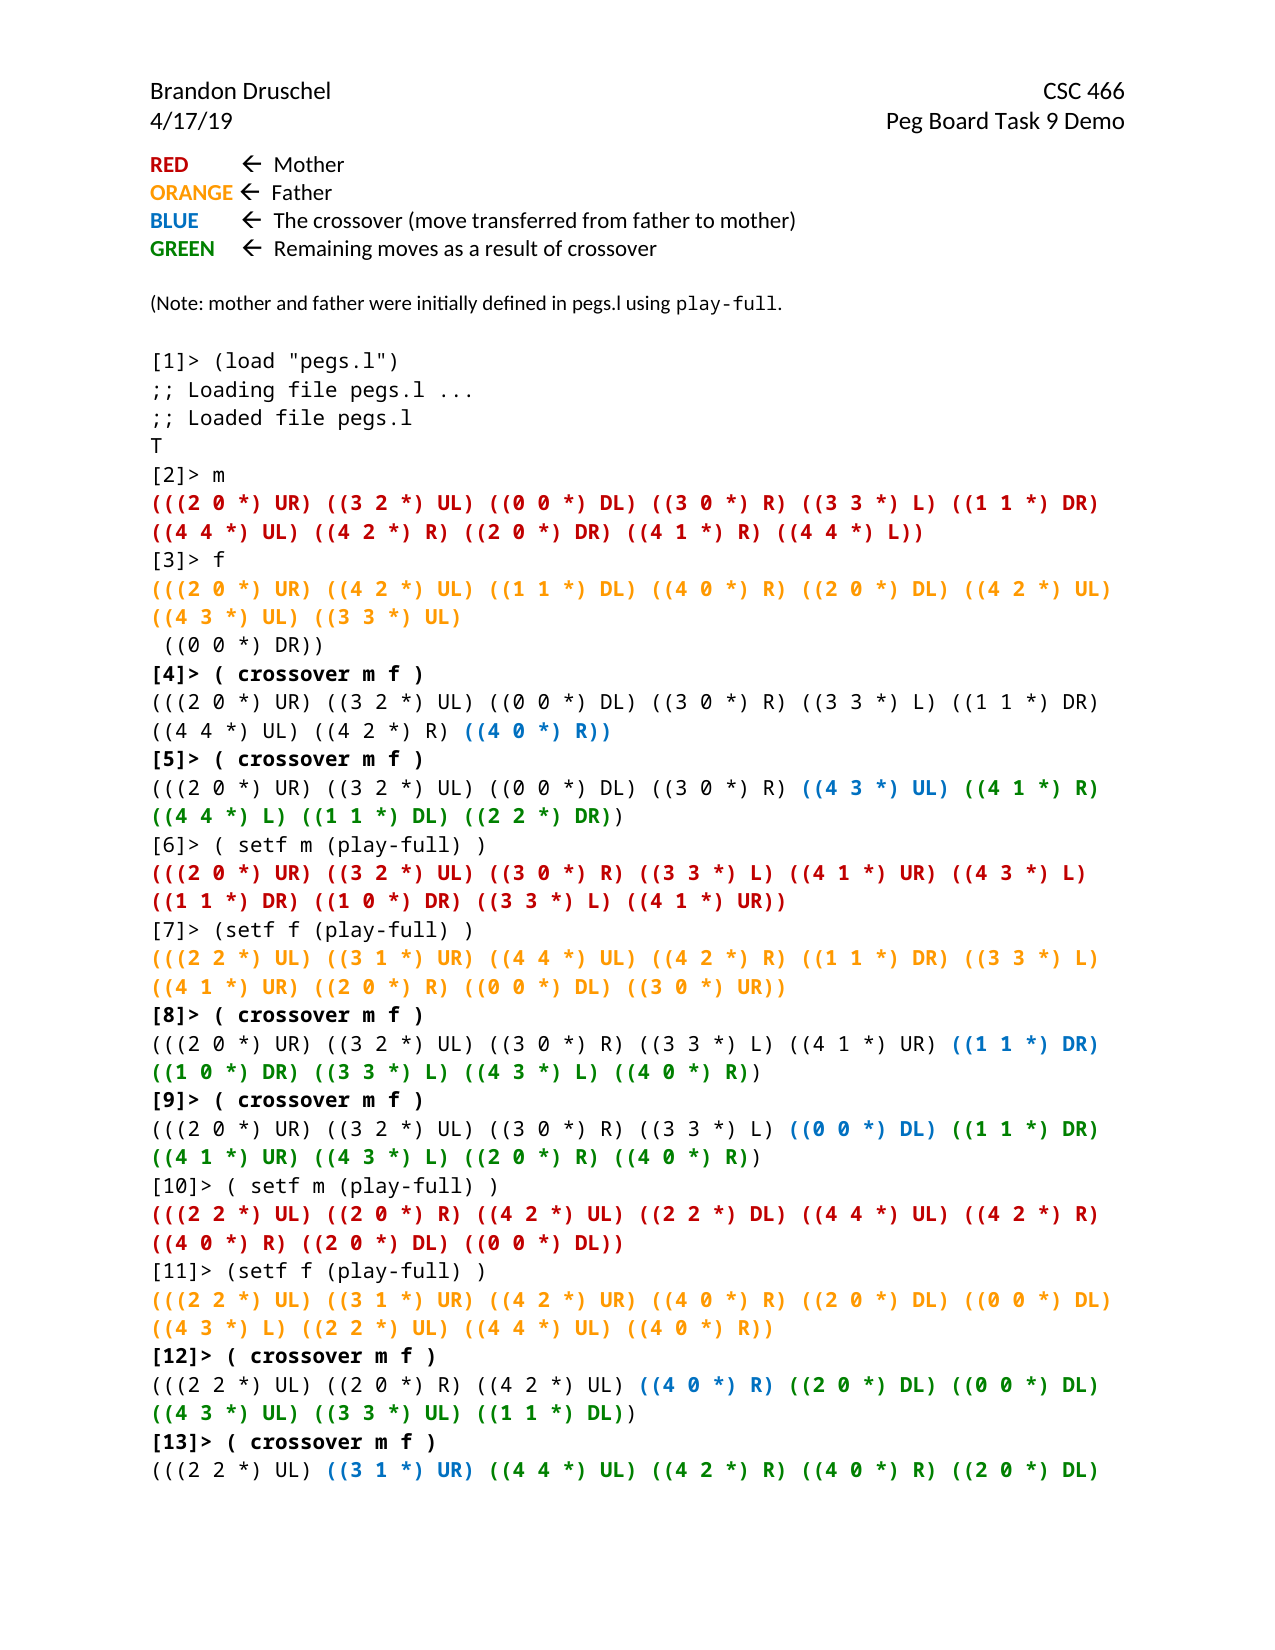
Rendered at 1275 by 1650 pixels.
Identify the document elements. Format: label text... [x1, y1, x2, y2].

text BLUE The crossover (move transferred from father to mother) [150, 206, 1125, 234]
text (((2 2 *) UL) ((2 0 *) R) ((4 2 *) UL) ((4 0 *) R) ((2 0 *) DL) ((0 0 *) DL) [150, 1370, 1125, 1398]
text ((1 0 *) DR) ((3 3 *) L) ((4 3 *) L) ((4 0 *) R)) [150, 1057, 1125, 1086]
text ((0 0 *) DR)) [150, 631, 1125, 659]
text ((4 4 *) UL) ((4 2 *) R) ((4 0 *) R)) [150, 716, 1125, 744]
text ;; Loaded file pegs.l [150, 403, 1125, 432]
text [1]> (load "pegs.l") [150, 346, 1125, 375]
text (((2 2 *) UL) ((3 1 *) UR) ((4 4 *) UL) ((4 2 *) R) ((1 1 *) DR) ((3 3 *) L) [150, 943, 1125, 972]
text ((4 1 *) UR) ((4 3 *) L) ((2 0 *) R) ((4 0 *) R)) [150, 1142, 1125, 1171]
text [11]> (setf f (play-full) ) [150, 1256, 1125, 1285]
text (((2 2 *) UL) ((3 1 *) UR) ((4 2 *) UR) ((4 0 *) R) ((2 0 *) DL) ((0 0 *) DL) [150, 1285, 1125, 1313]
text ((4 4 *) L) ((1 1 *) DL) ((2 2 *) DR)) [150, 801, 1125, 830]
text [2]> m [150, 460, 1125, 488]
text (((2 0 *) UR) ((3 2 *) UL) ((0 0 *) DL) ((3 0 *) R) ((4 3 *) UL) ((4 1 *) R) [150, 773, 1125, 801]
text [10]> ( setf m (play-full) ) [150, 1171, 1125, 1199]
text [7]> (setf f (play-full) ) [150, 915, 1125, 943]
text [3]> f [150, 545, 1125, 574]
text ((4 1 *) UR) ((2 0 *) R) ((0 0 *) DL) ((3 0 *) UR)) [150, 972, 1125, 1000]
text [13]> ( crossover m f ) [150, 1427, 1125, 1455]
text ;; Loading file pegs.l ... [150, 375, 1125, 403]
text (((2 0 *) UR) ((3 2 *) UL) ((3 0 *) R) ((3 3 *) L) ((4 1 *) UR) ((1 1 *) DR) [150, 1029, 1125, 1057]
text (((2 0 *) UR) ((3 2 *) UL) ((0 0 *) DL) ((3 0 *) R) ((3 3 *) L) ((1 1 *) DR) [150, 488, 1125, 517]
text [4]> ( crossover m f ) [150, 659, 1125, 687]
text ((1 1 *) DR) ((1 0 *) DR) ((3 3 *) L) ((4 1 *) UR)) [150, 887, 1125, 915]
text [8]> ( crossover m f ) [150, 1000, 1125, 1029]
text [9]> ( crossover m f ) [150, 1086, 1125, 1114]
text (Note: mother and father were initially defined in pegs.l using play-full. [150, 290, 1125, 316]
text (((2 2 *) UL) ((2 0 *) R) ((4 2 *) UL) ((2 2 *) DL) ((4 4 *) UL) ((4 2 *) R) [150, 1199, 1125, 1228]
text (((2 0 *) UR) ((3 2 *) UL) ((3 0 *) R) ((3 3 *) L) ((0 0 *) DL) ((1 1 *) DR) [150, 1114, 1125, 1142]
text ((4 3 *) UL) ((3 3 *) UL) [150, 602, 1125, 631]
text GREEN Remaining moves as a result of crossover [150, 234, 1125, 262]
text T [150, 432, 1125, 460]
text ((4 3 *) L) ((2 2 *) UL) ((4 4 *) UL) ((4 0 *) R)) [150, 1313, 1125, 1342]
text ((4 0 *) R) ((2 0 *) DL) ((0 0 *) DL)) [150, 1228, 1125, 1256]
text [6]> ( setf m (play-full) ) [150, 830, 1125, 858]
text RED Mother [150, 150, 1125, 178]
text ORANGE Father [150, 178, 1125, 206]
text [5]> ( crossover m f ) [150, 744, 1125, 773]
text ((4 3 *) UL) ((3 3 *) UL) ((1 1 *) DL)) [150, 1398, 1125, 1427]
text (((2 0 *) UR) ((4 2 *) UL) ((1 1 *) DL) ((4 0 *) R) ((2 0 *) DL) ((4 2 *) UL) [150, 574, 1125, 602]
text (((2 2 *) UL) ((3 1 *) UR) ((4 4 *) UL) ((4 2 *) R) ((4 0 *) R) ((2 0 *) DL) [150, 1455, 1125, 1484]
text [12]> ( crossover m f ) [150, 1342, 1125, 1370]
text (((2 0 *) UR) ((3 2 *) UL) ((0 0 *) DL) ((3 0 *) R) ((3 3 *) L) ((1 1 *) DR) [150, 687, 1125, 716]
text (((2 0 *) UR) ((3 2 *) UL) ((3 0 *) R) ((3 3 *) L) ((4 1 *) UR) ((4 3 *) L) [150, 858, 1125, 887]
text ((4 4 *) UL) ((4 2 *) R) ((2 0 *) DR) ((4 1 *) R) ((4 4 *) L)) [150, 517, 1125, 545]
